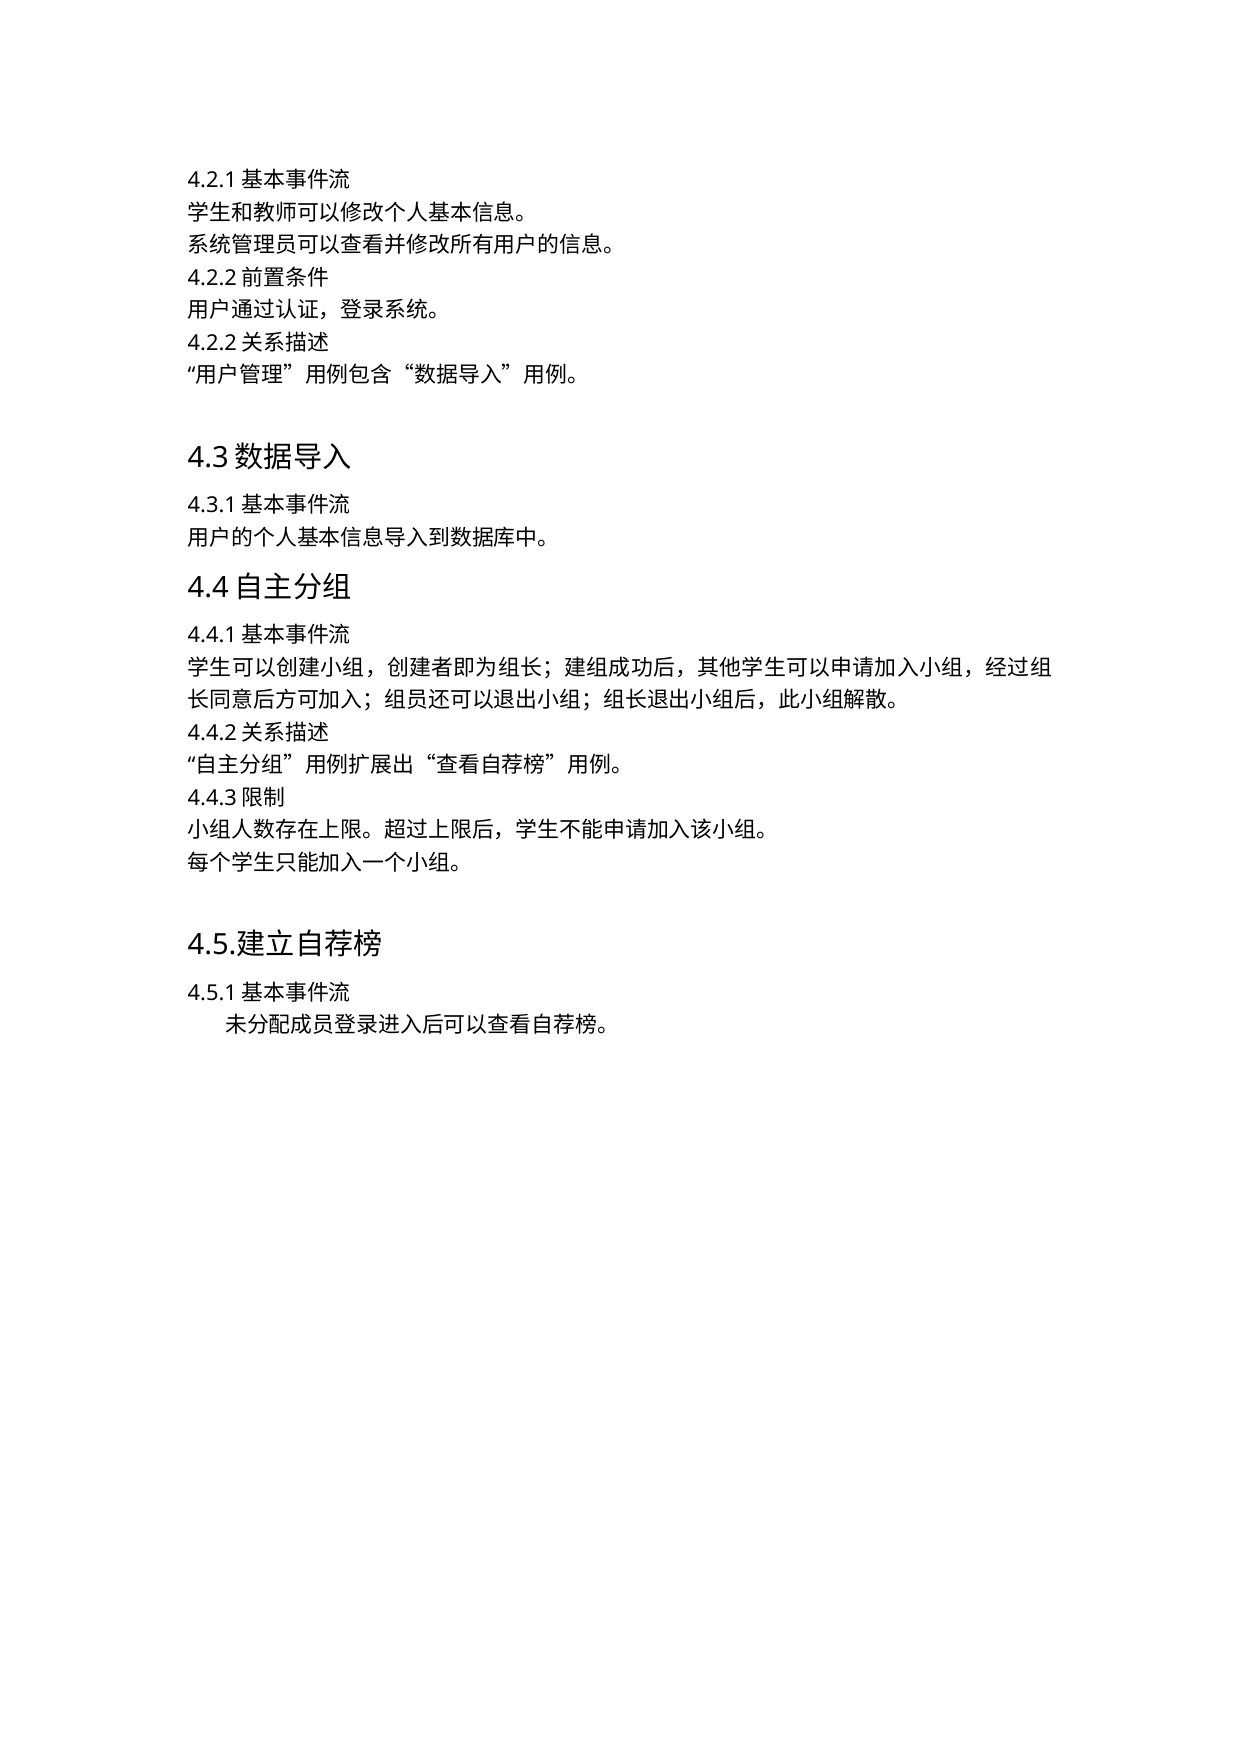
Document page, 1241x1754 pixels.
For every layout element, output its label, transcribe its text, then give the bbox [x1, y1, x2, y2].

text 学生和教师可以修改个人基本信息。 [187, 194, 1053, 227]
text 4.4自主分组 [187, 552, 1053, 617]
text 学生可以创建小组，创建者即为组长；建组成功后，其他学生可以申请加入小组，经过组长同意后方可加入；组员还可以退出小组；组长退出小组后，此小组解散。 [187, 649, 1053, 714]
text “用户管理”用例包含“数据导入”用例。 [187, 357, 1053, 389]
text 4.2.1基本事件流 [187, 162, 1053, 194]
text 未分配成员登录进入后可以查看自荐榜。 [225, 1007, 1053, 1039]
text 4.2.2前置条件 [187, 259, 1053, 292]
text 4.4.3限制 [187, 779, 1053, 812]
text 4.3数据导入 [187, 422, 1053, 487]
text 系统管理员可以查看并修改所有用户的信息。 [187, 227, 1053, 259]
text 4.3.1基本事件流 [187, 487, 1053, 519]
text 4.5.1基本事件流 [187, 974, 1053, 1007]
text “自主分组”用例扩展出“查看自荐榜”用例。 [187, 747, 1053, 779]
text 用户通过认证，登录系统。 [187, 292, 1053, 324]
text 小组人数存在上限。超过上限后，学生不能申请加入该小组。 [187, 812, 1053, 844]
text 每个学生只能加入一个小组。 [187, 844, 1053, 877]
text 用户的个人基本信息导入到数据库中。 [187, 519, 1053, 552]
text 4.4.1基本事件流 [187, 617, 1053, 649]
text 4.4.2关系描述 [187, 714, 1053, 747]
text 4.2.2关系描述 [187, 324, 1053, 357]
text 4.5.建立自荐榜 [187, 909, 1053, 974]
